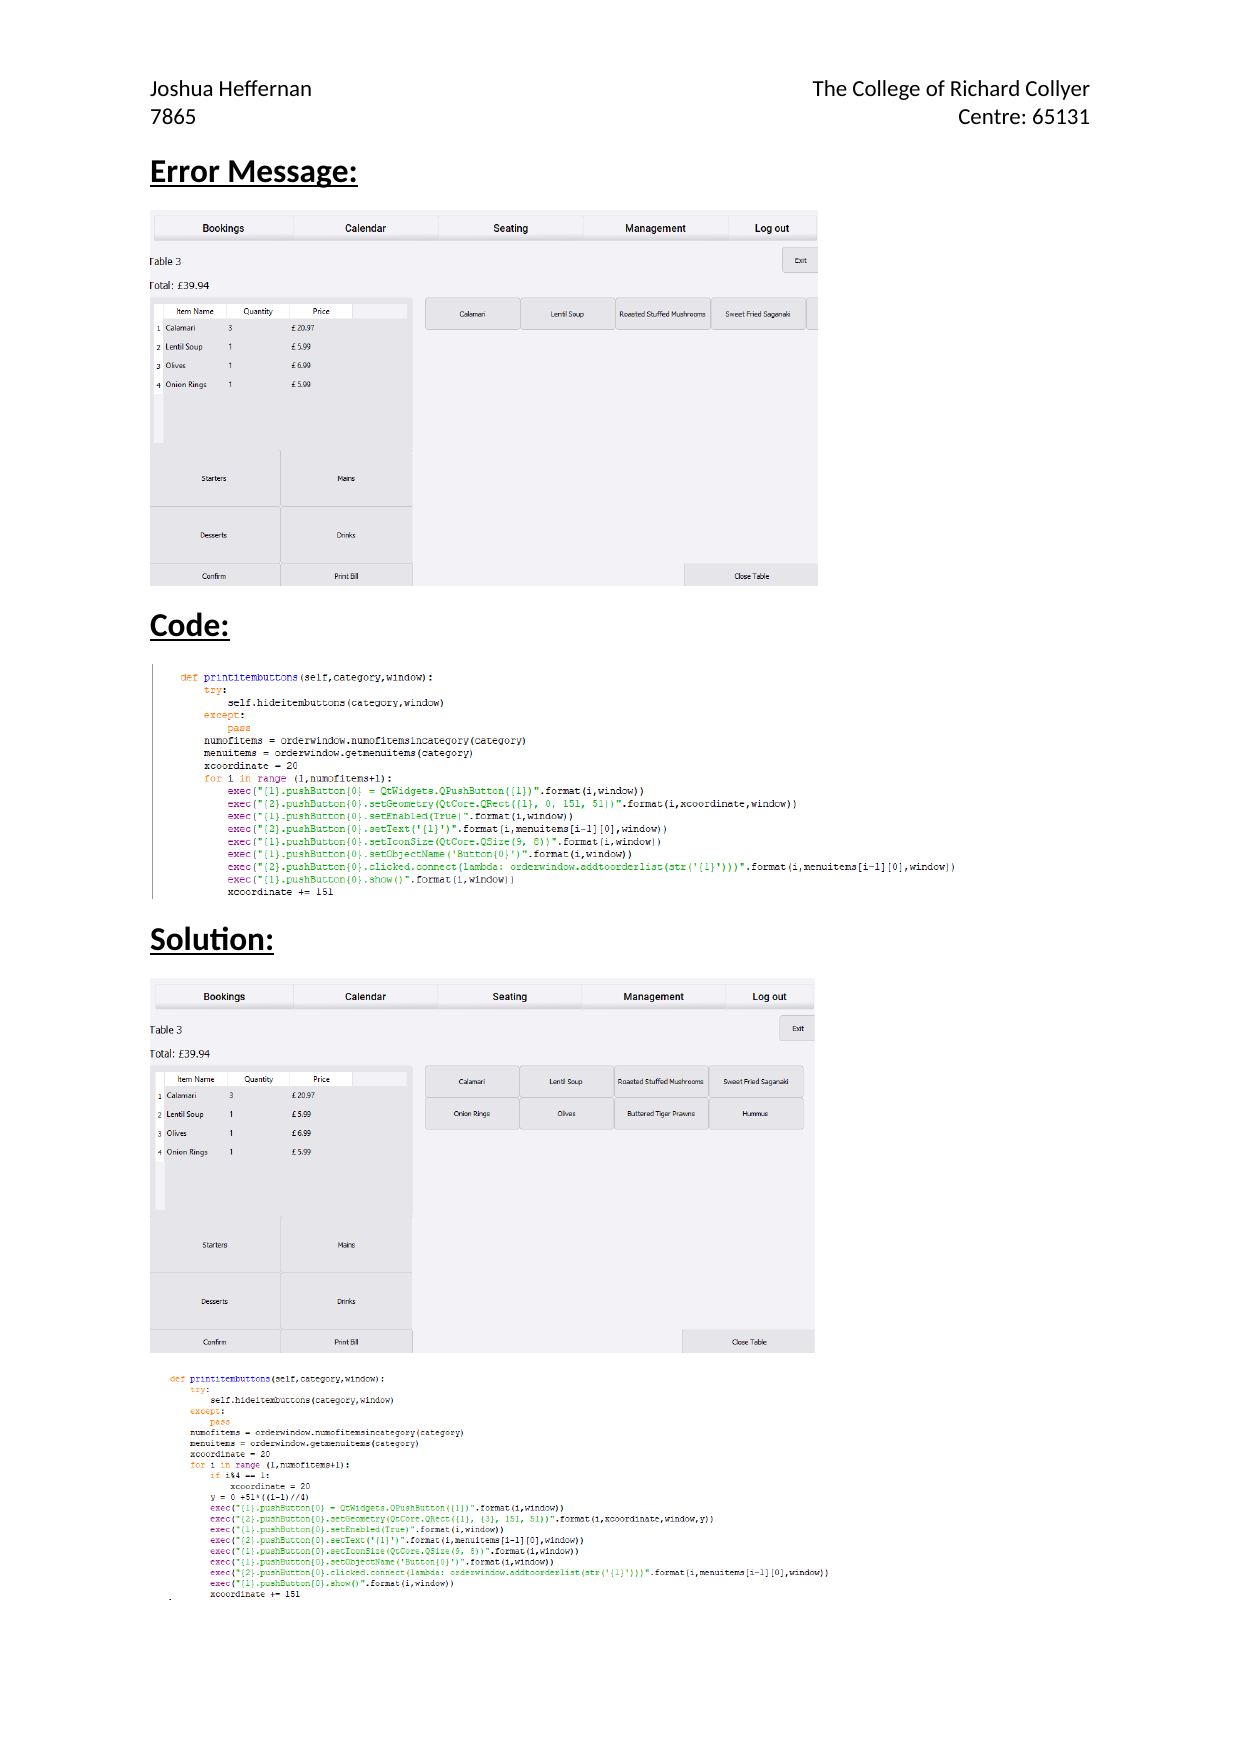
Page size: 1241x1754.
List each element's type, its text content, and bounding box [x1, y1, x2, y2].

picture [150, 664, 958, 899]
text Solution: [150, 918, 1090, 958]
picture [150, 1371, 832, 1600]
text Error Message: [150, 150, 1090, 191]
picture [150, 978, 815, 1353]
picture [150, 210, 818, 586]
text Code: [150, 604, 1090, 645]
